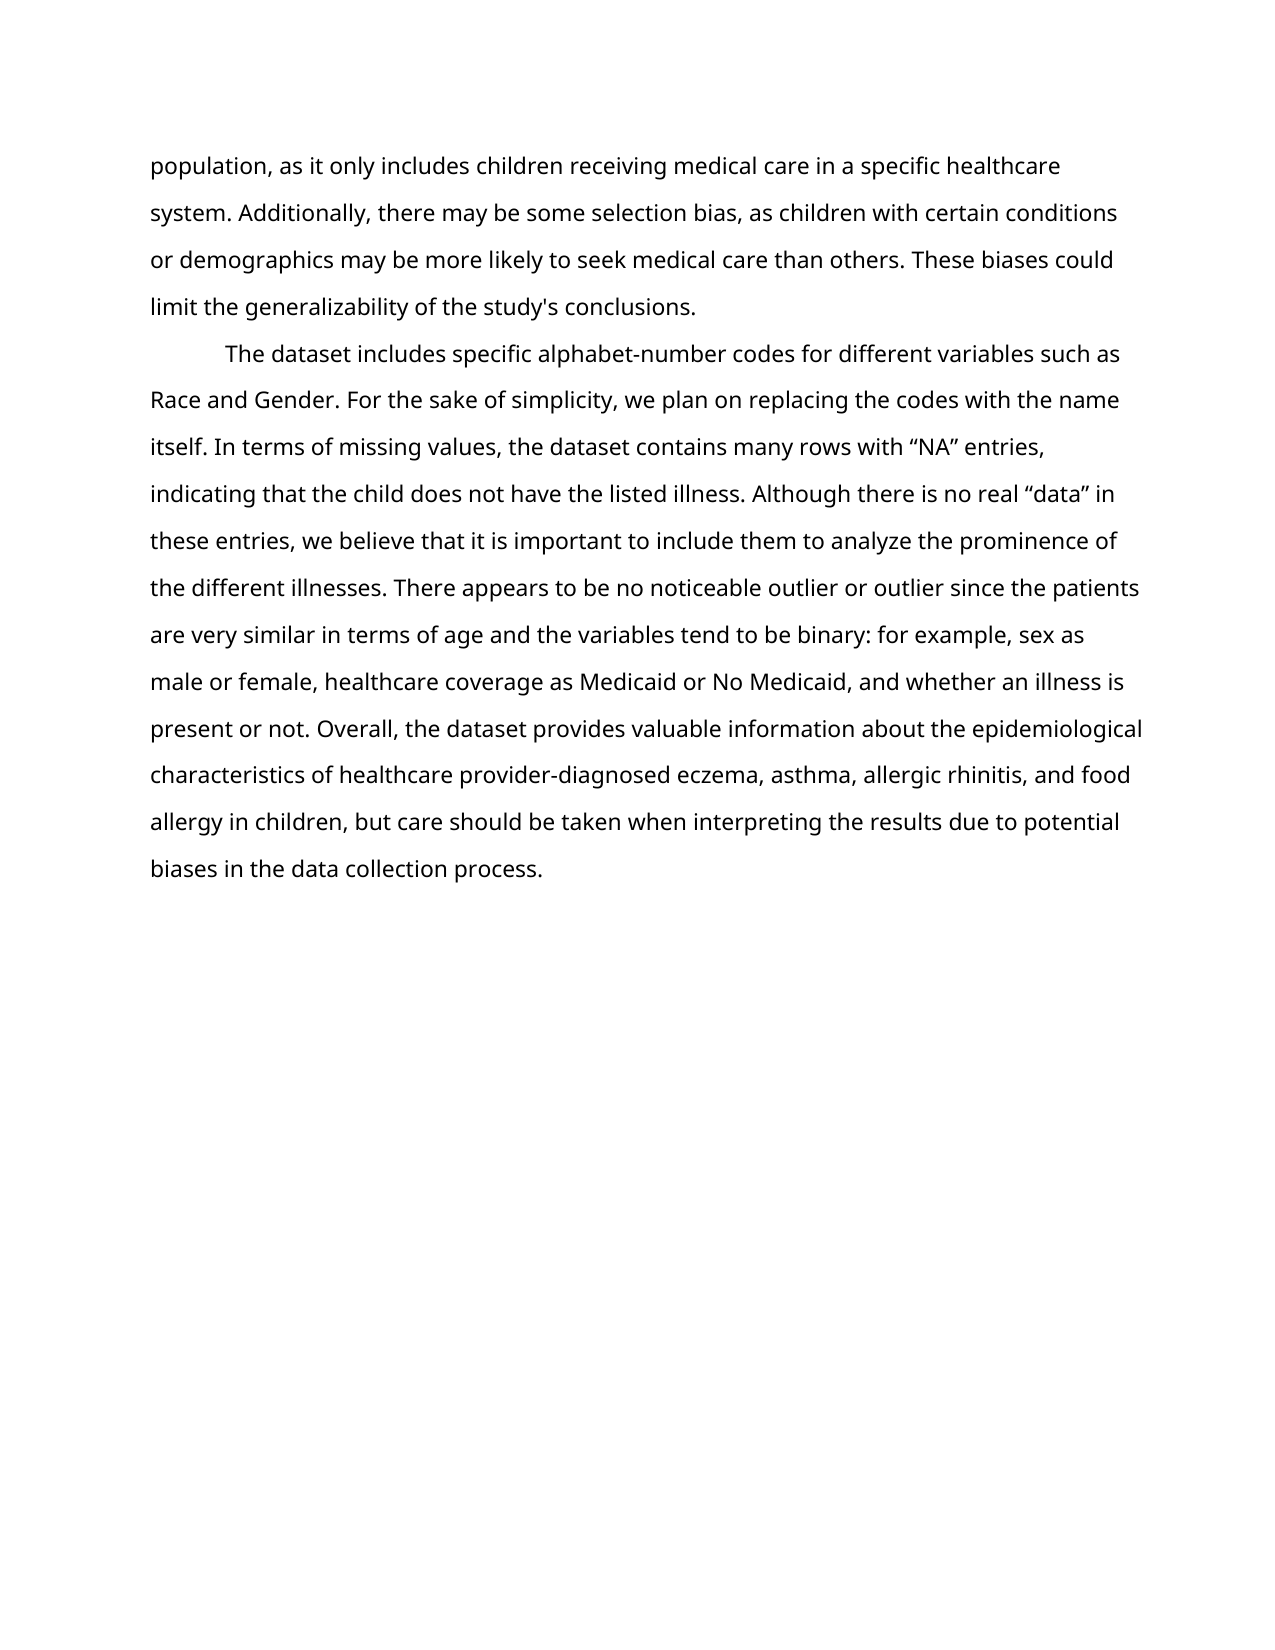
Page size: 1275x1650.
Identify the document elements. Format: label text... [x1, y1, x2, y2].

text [150, 150, 1144, 322]
text The dataset includes specific alphabet-number codes for different variables such as Race and Gender. For the sake of simplicity, we plan on replacing the codes with the name itself. In terms of missing values, the dataset contains many rows with “NA” entries, indicating that the child does not have the listed illness. Although there is no real “data” in these entries, we believe that it is important to include them to analyze the prominence of the different illnesses. There appears to be no noticeable outlier or outlier since the patients are very similar in terms of age and the variables tend to be binary: for example, sex as male or female, healthcare coverage as Medicaid or No Medicaid, and whether an illness is present or not. Overall, the dataset provides valuable information about the epidemiological characteristics of healthcare provider-diagnosed eczema, asthma, allergic rhinitis, and food allergy in children, but care should be taken when interpreting the results due to potential biases in the data collection process. [150, 337, 1144, 884]
